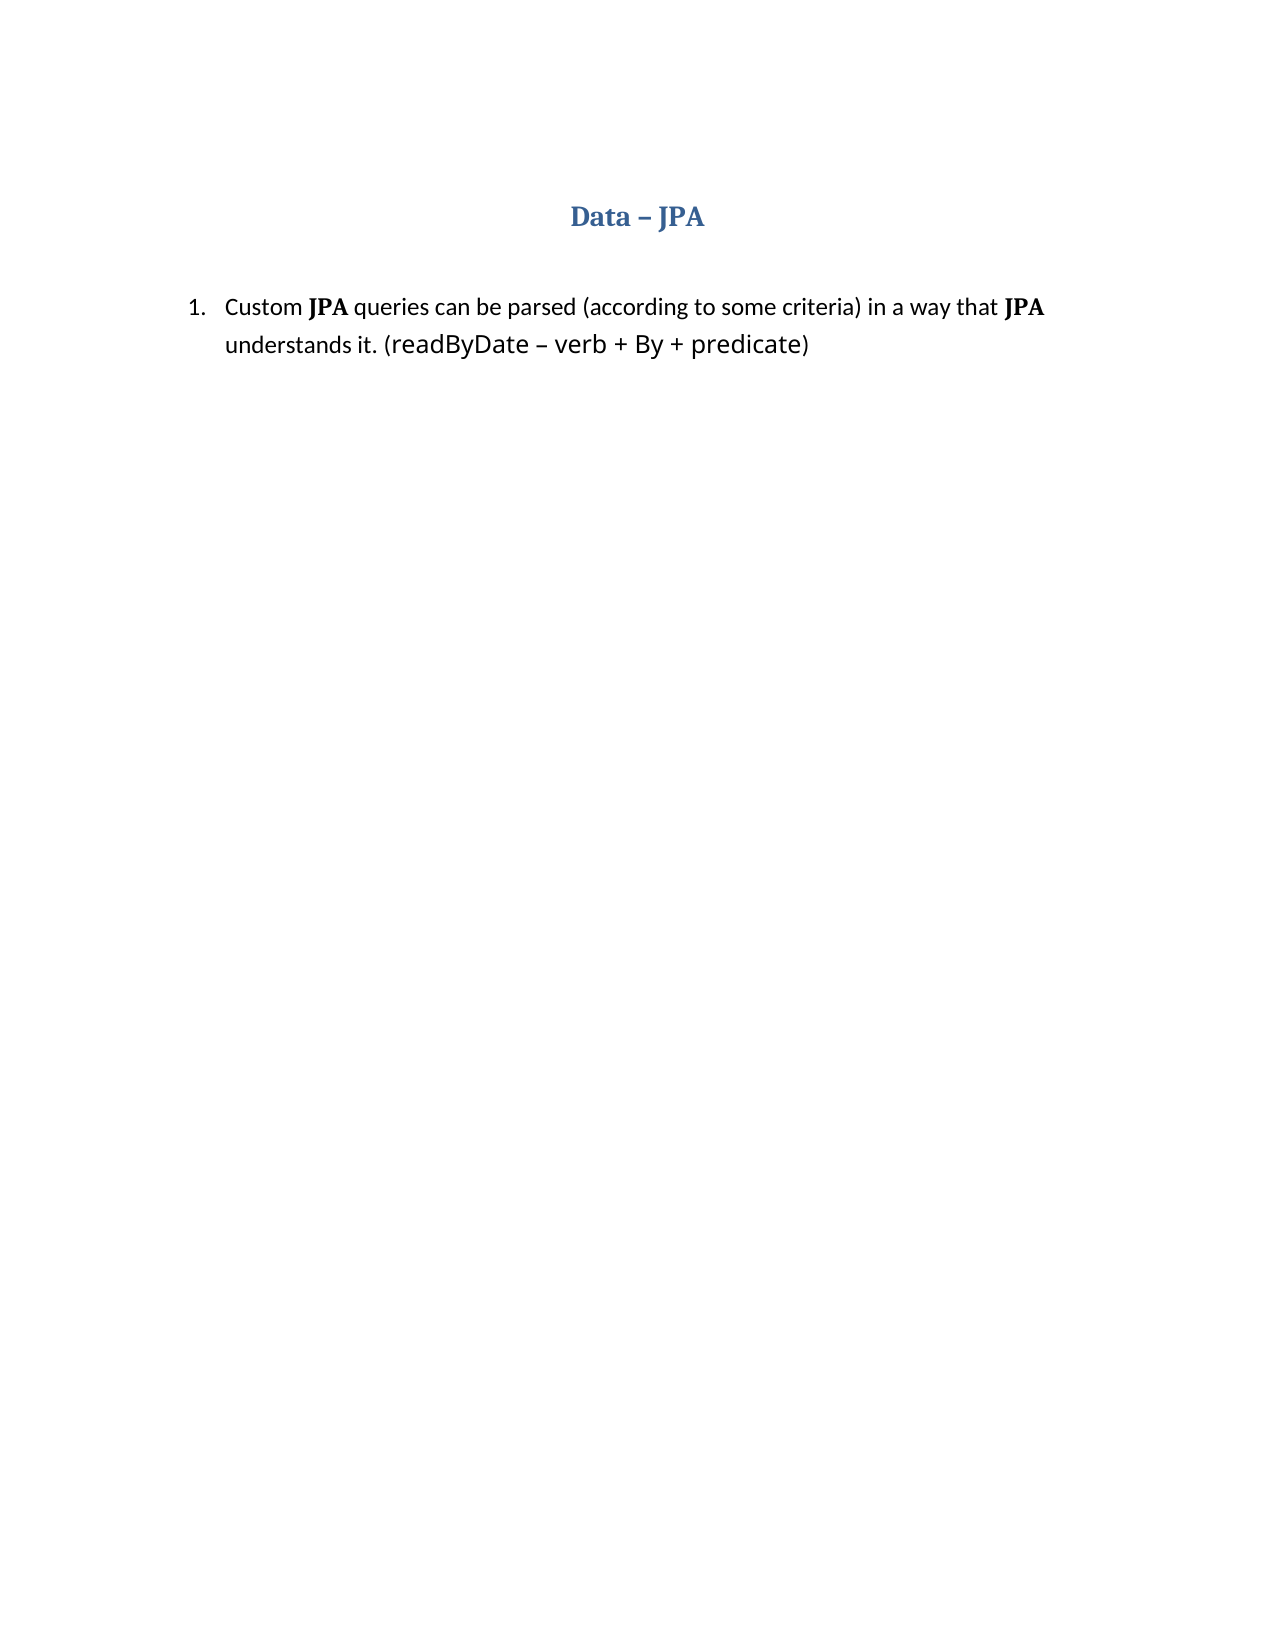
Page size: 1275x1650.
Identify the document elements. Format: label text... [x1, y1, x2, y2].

list Custom JPA queries can be parsed (according to some criteria) in a way that JPA understands it. (readByDate – verb + By + predicate) [187, 292, 1125, 361]
subtitle Data – JPA [150, 200, 1125, 233]
